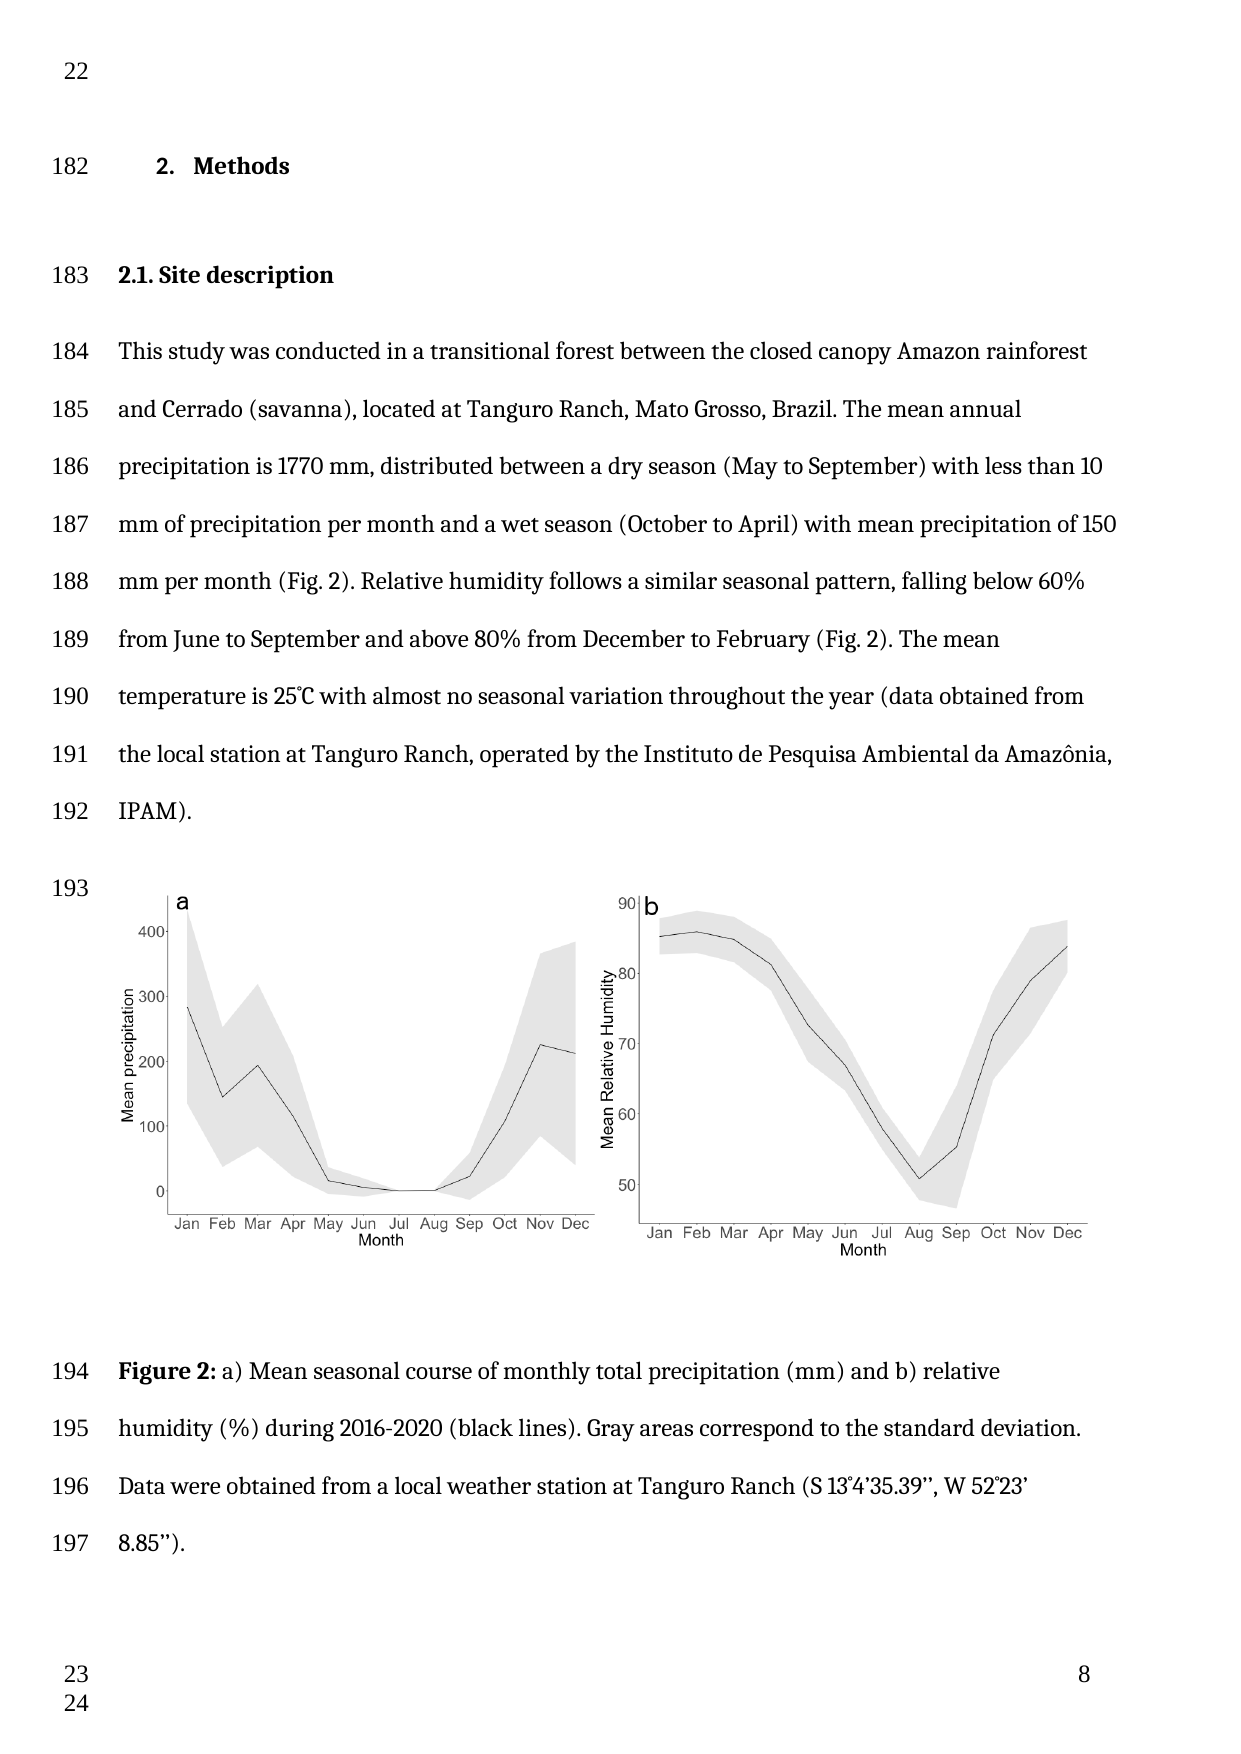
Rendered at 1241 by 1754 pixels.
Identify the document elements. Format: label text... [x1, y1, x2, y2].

text This study was conducted in a transitional forest between the closed canopy Amazon rainforest and Cerrado (savanna), located at Tanguro Ranch, Mato Grosso, Brazil. The mean annual precipitation is 1770 mm, distributed between a dry season (May to September) with less than 10 mm of precipitation per month and a wet season (October to April) with mean precipitation of 150 mm per month (Fig. 2). Relative humidity follows a similar seasonal pattern, falling below 60% from June to September and above 80% from December to February (Fig. 2). The mean temperature is 25˚C with almost no seasonal variation throughout the year (data obtained from the local station at Tanguro Ranch, operated by the Instituto de Pesquisa Ambiental da Amazônia, IPAM). [118, 337, 1117, 826]
text Figure 2: a) Mean seasonal course of monthly total precipitation (mm) and b) relative humidity (%) during 2016-2020 (black lines). Gray areas correspond to the standard deviation. Data were obtained from a local weather station at Tanguro Ranch (S 13˚4’35.39’’, W 52˚23’ 8.85’’). [118, 1252, 1090, 1558]
subtitle 2.1. Site description [118, 261, 1117, 290]
picture [118, 892, 1091, 1262]
subtitle Methods [156, 150, 1117, 181]
